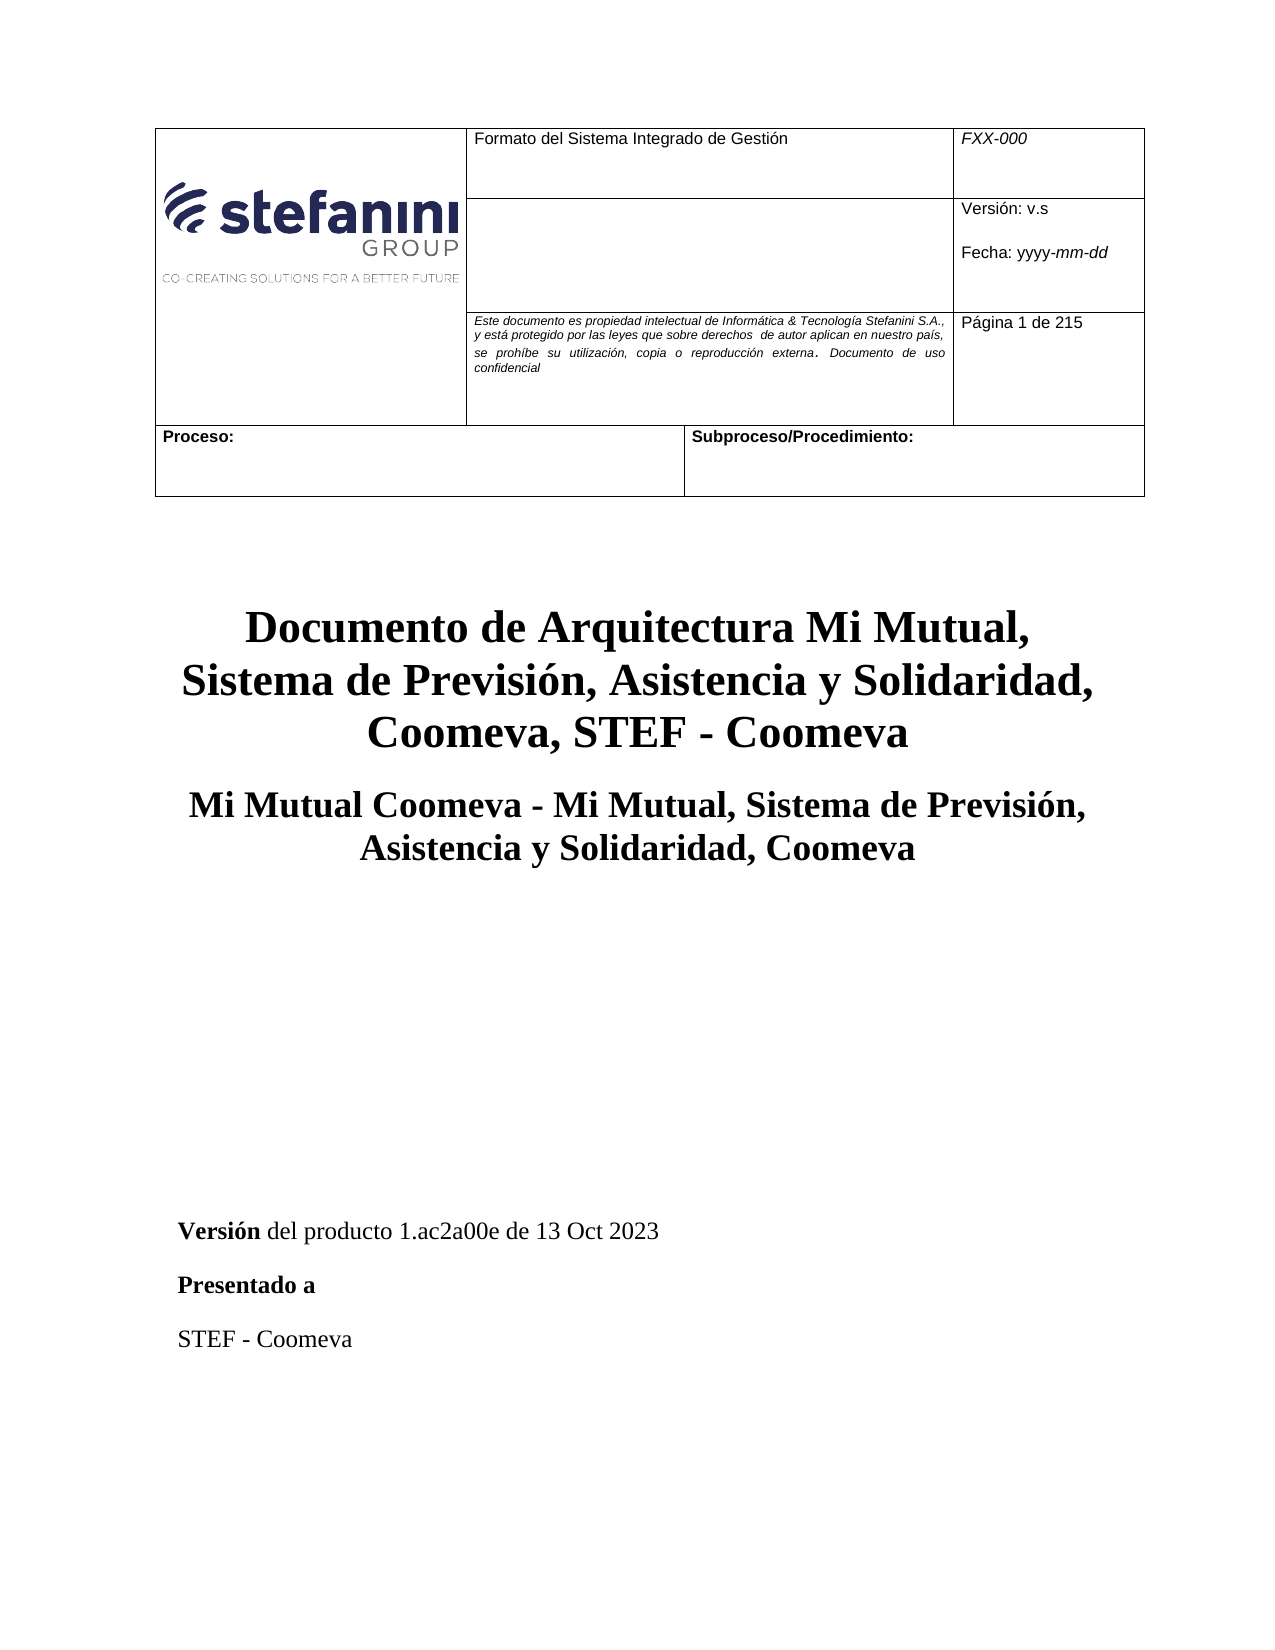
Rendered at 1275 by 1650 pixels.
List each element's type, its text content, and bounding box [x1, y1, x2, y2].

text Presentado a [177, 1270, 1098, 1299]
title Documento de Arquitectura Mi Mutual, Sistema de Previsión, Asistencia y Solidaridad, Coomeva, STEF - Coomeva [177, 599, 1098, 757]
text STEF - Coomeva [177, 1324, 1098, 1352]
picture [162, 182, 460, 286]
subtitle Mi Mutual Coomeva - Mi Mutual, Sistema de Previsión, Asistencia y Solidaridad, Coomeva [177, 782, 1098, 869]
text Versión del producto 1.ac2a00e de 13 Oct 2023 [177, 1216, 1098, 1245]
